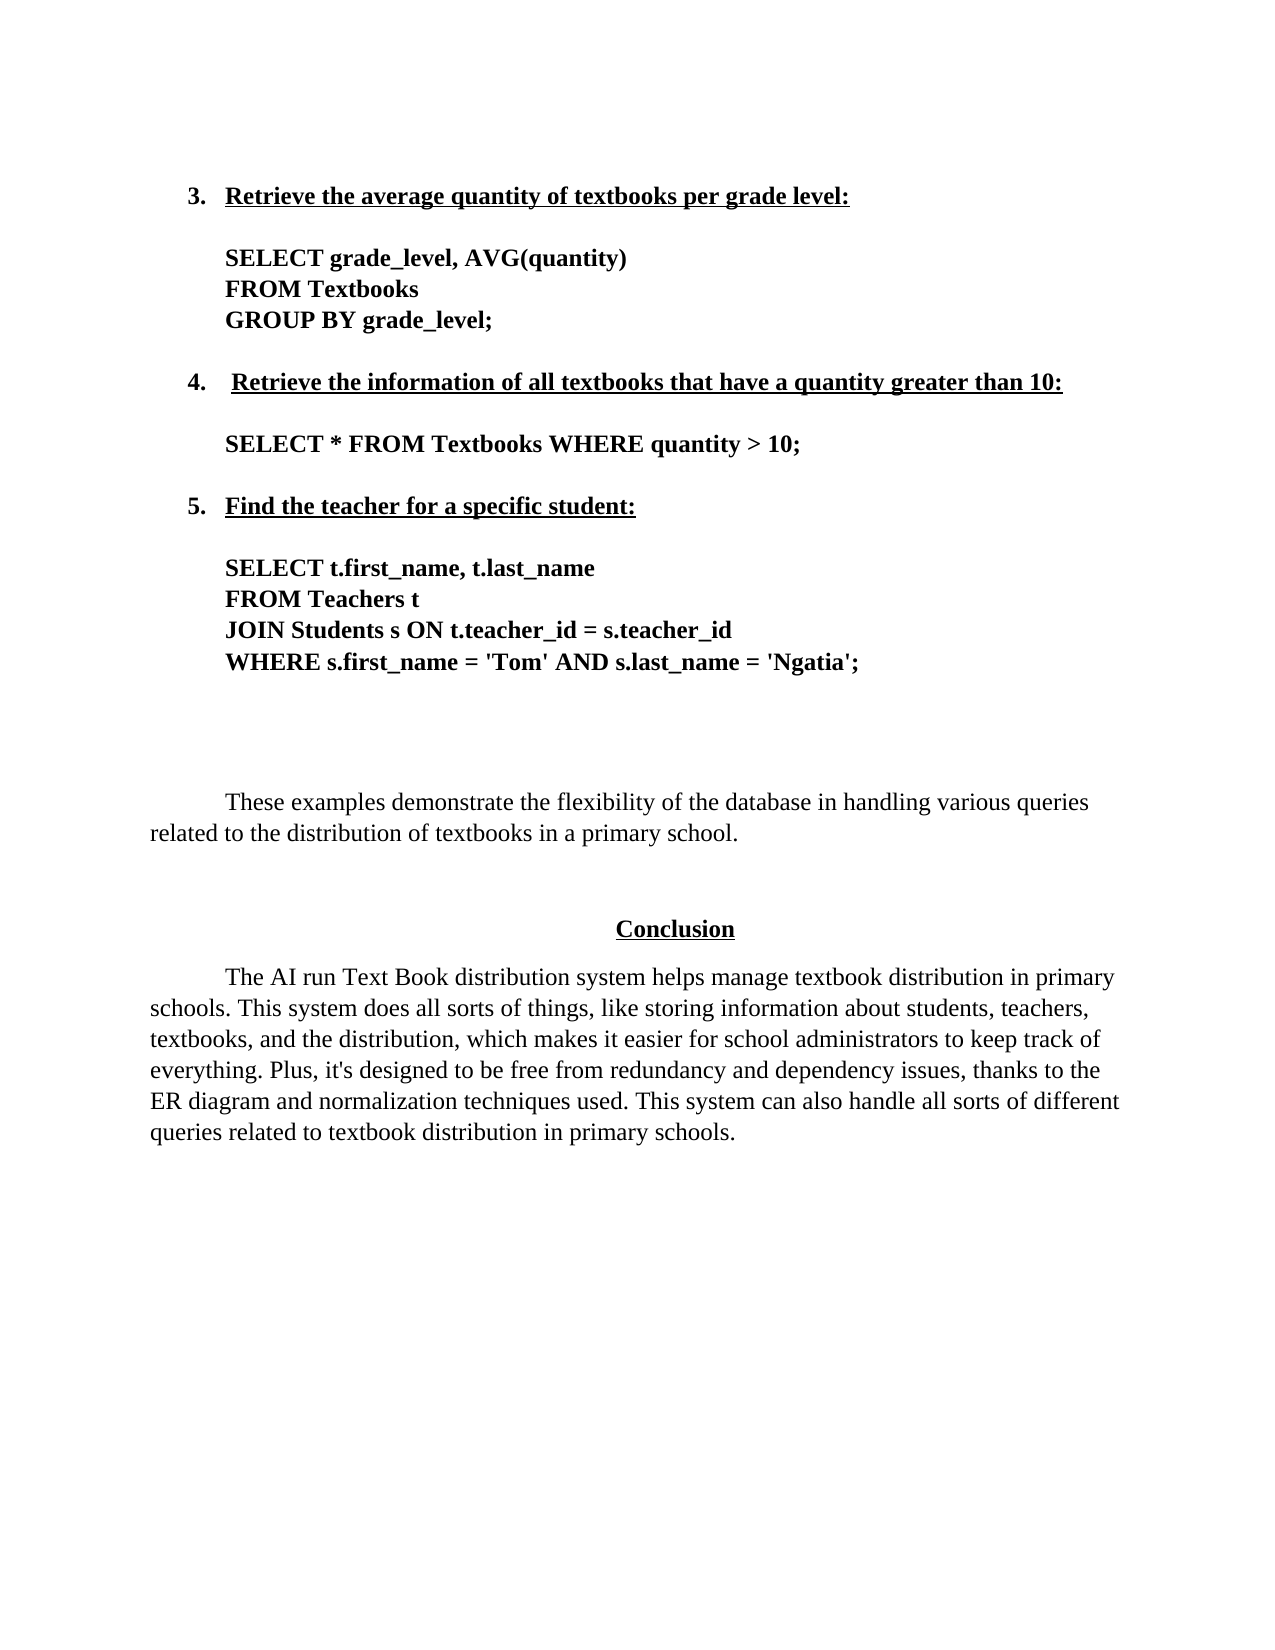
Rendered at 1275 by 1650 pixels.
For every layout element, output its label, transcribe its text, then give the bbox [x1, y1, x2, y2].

list SELECT * FROM Textbooks WHERE quantity > 10; [225, 429, 1125, 458]
list WHERE s.first_name = 'Tom' AND s.last_name = 'Ngatia'; [225, 647, 1125, 675]
list SELECT t.first_name, t.last_name [225, 553, 1125, 582]
list FROM Teachers t [225, 584, 1125, 613]
text The AI run Text Book distribution system helps manage textbook distribution in primary schools. This system does all sorts of things, like storing information about students, teachers, textbooks, and the distribution, which makes it easier for school administrators to keep track of everything. Plus, it's designed to be free from redundancy and dependency issues, thanks to the ER diagram and normalization techniques used. This system can also handle all sorts of different queries related to textbook distribution in primary schools. [150, 962, 1125, 1146]
list Retrieve the information of all textbooks that have a quantity greater than 10: [187, 367, 1125, 396]
text Conclusion [150, 914, 1125, 943]
list FROM Textbooks [225, 274, 1125, 303]
list SELECT grade_level, AVG(quantity) [225, 243, 1125, 272]
list GROUP BY grade_level; [225, 305, 1125, 334]
list Find the teacher for a specific student: [187, 491, 1125, 520]
text These examples demonstrate the flexibility of the database in handling various queries related to the distribution of textbooks in a primary school. [150, 787, 1125, 847]
list JOIN Students s ON t.teacher_id = s.teacher_id [225, 616, 1125, 644]
list Retrieve the average quantity of textbooks per grade level: [187, 181, 1125, 210]
